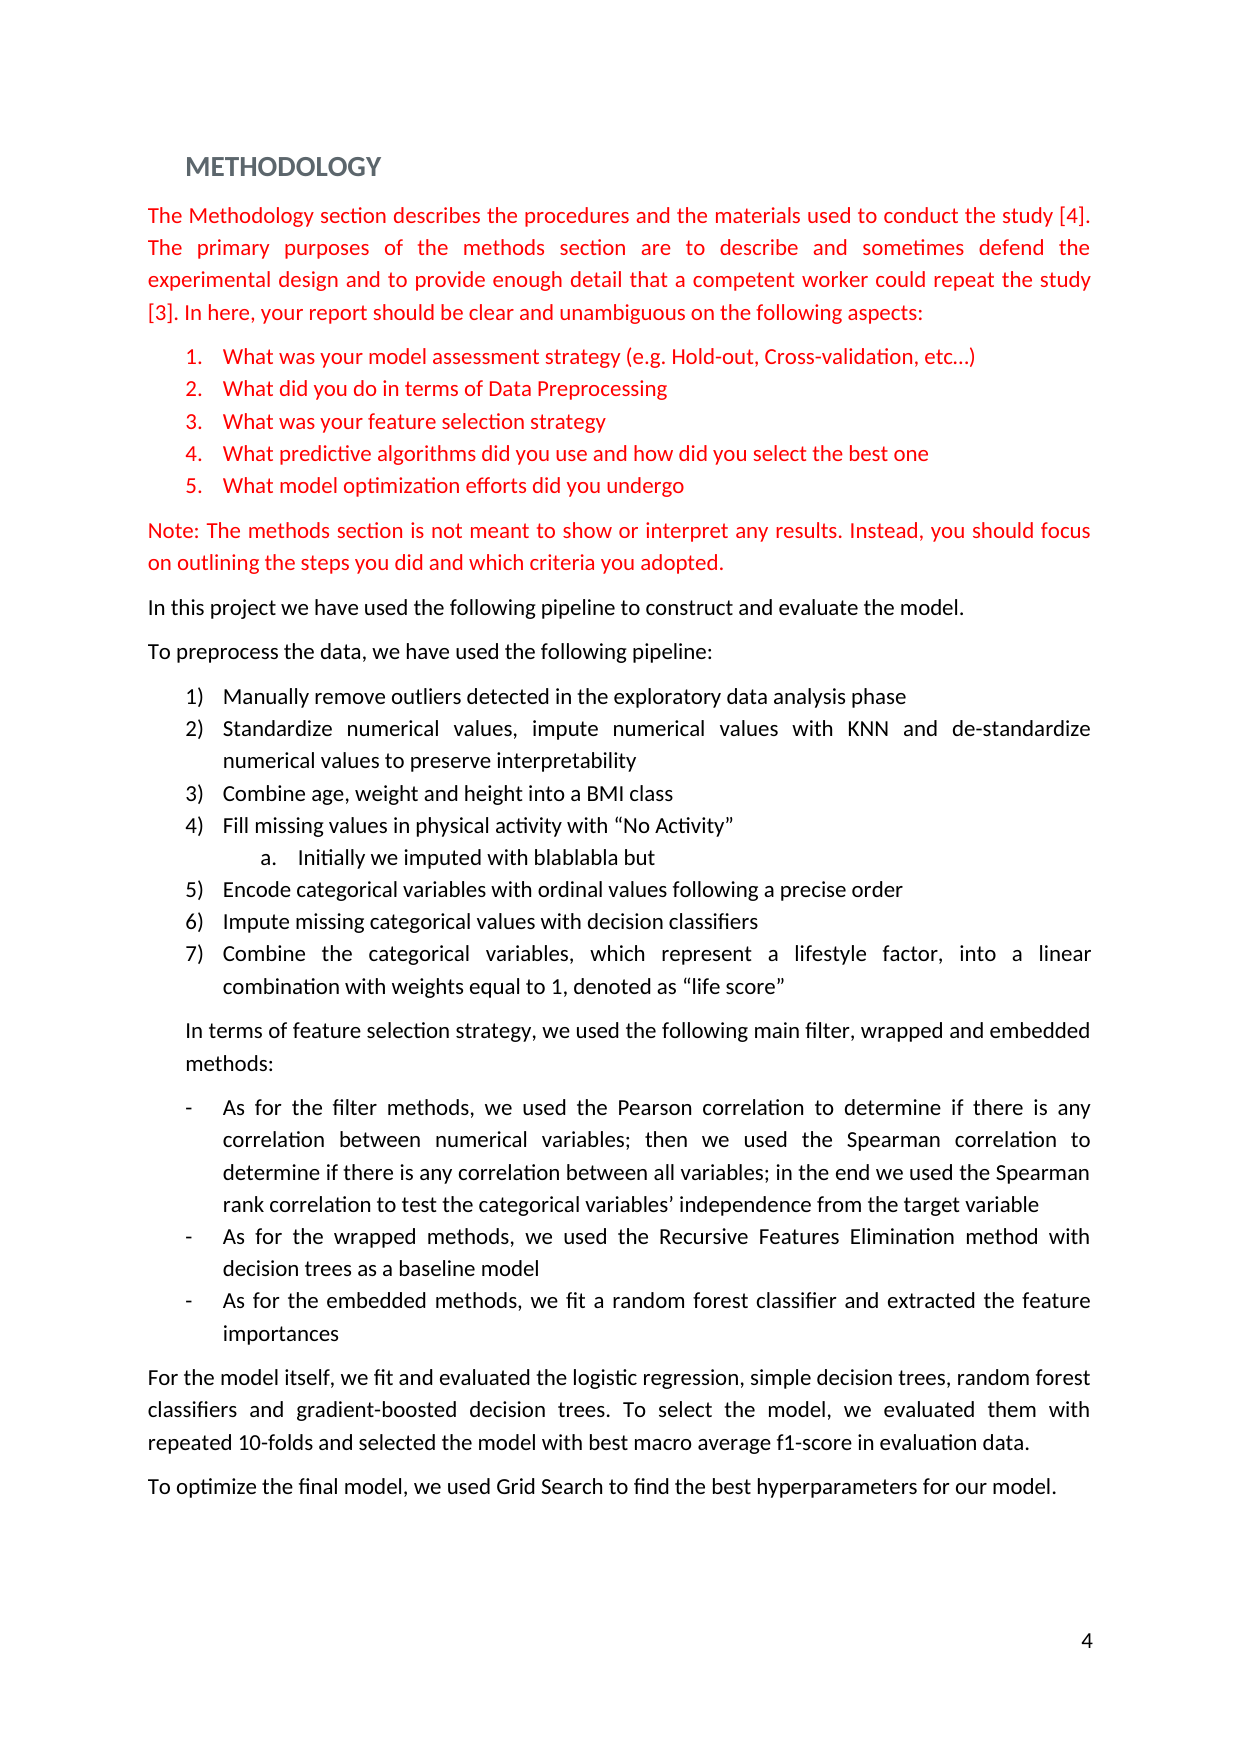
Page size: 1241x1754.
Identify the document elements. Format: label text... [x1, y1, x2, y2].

list What was your model assessment strategy (e.g. Hold-out, Cross-validation, etc…) [185, 342, 1092, 370]
list As for the embedded methods, we fit a random forest classifier and extracted the feature importances [185, 1286, 1092, 1347]
text In terms of feature selection strategy, we used the following main filter, wrapped and embedded methods: [185, 1016, 1092, 1077]
list Initially we imputed with blablabla but [260, 843, 1092, 871]
text To optimize the final model, we used Grid Search to find the best hyperparameters for our model. [148, 1472, 1092, 1500]
text In this project we have used the following pipeline to construct and evaluate the model. [148, 593, 1092, 621]
list What was your feature selection strategy [185, 407, 1092, 435]
list As for the filter methods, we used the Pearson correlation to determine if there is any correlation between numerical variables; then we used the Spearman correlation to determine if there is any correlation between all variables; in the end we used the Spearman rank correlation to test the categorical variables’ independence from the target variable [185, 1093, 1092, 1218]
list What predictive algorithms did you use and how did you select the best one [185, 439, 1092, 467]
list Encode categorical variables with ordinal values following a precise order [185, 875, 1092, 903]
list Combine the categorical variables, which represent a lifestyle factor, into a linear combination with weights equal to 1, denoted as “life score” [185, 939, 1092, 1000]
list What did you do in terms of Data Preprocessing [185, 374, 1092, 403]
list Manually remove outliers detected in the exploratory data analysis phase [185, 682, 1092, 710]
text For the model itself, we fit and evaluated the logistic regression, simple decision trees, random forest classifiers and gradient-boosted decision trees. To select the model, we evaluated them with repeated 10-folds and selected the model with best macro average f1-score in evaluation data. [148, 1363, 1092, 1456]
list As for the wrapped methods, we used the Recursive Features Elimination method with decision trees as a baseline model [185, 1222, 1092, 1282]
text To preprocess the data, we have used the following pipeline: [148, 637, 1092, 665]
text The Methodology section describes the procedures and the materials used to conduct the study [4]. The primary purposes of the methods section are to describe and sometimes defend the experimental design and to provide enough detail that a competent worker could repeat the study [3]. In here, your report should be clear and unambiguous on the following aspects: [148, 201, 1092, 326]
subtitle Methodology [185, 148, 1092, 183]
list Combine age, weight and height into a BMI class [185, 779, 1092, 807]
list What model optimization efforts did you undergo [185, 471, 1092, 499]
text Note: The methods section is not meant to show or interpret any results. Instead, you should focus on outlining the steps you did and which criteria you adopted. [148, 516, 1092, 576]
list Fill missing values in physical activity with “No Activity” [185, 811, 1092, 839]
list Standardize numerical values, impute numerical values with KNN and de-standardize numerical values to preserve interpretability [185, 714, 1092, 774]
list Impute missing categorical values with decision classifiers [185, 907, 1092, 935]
